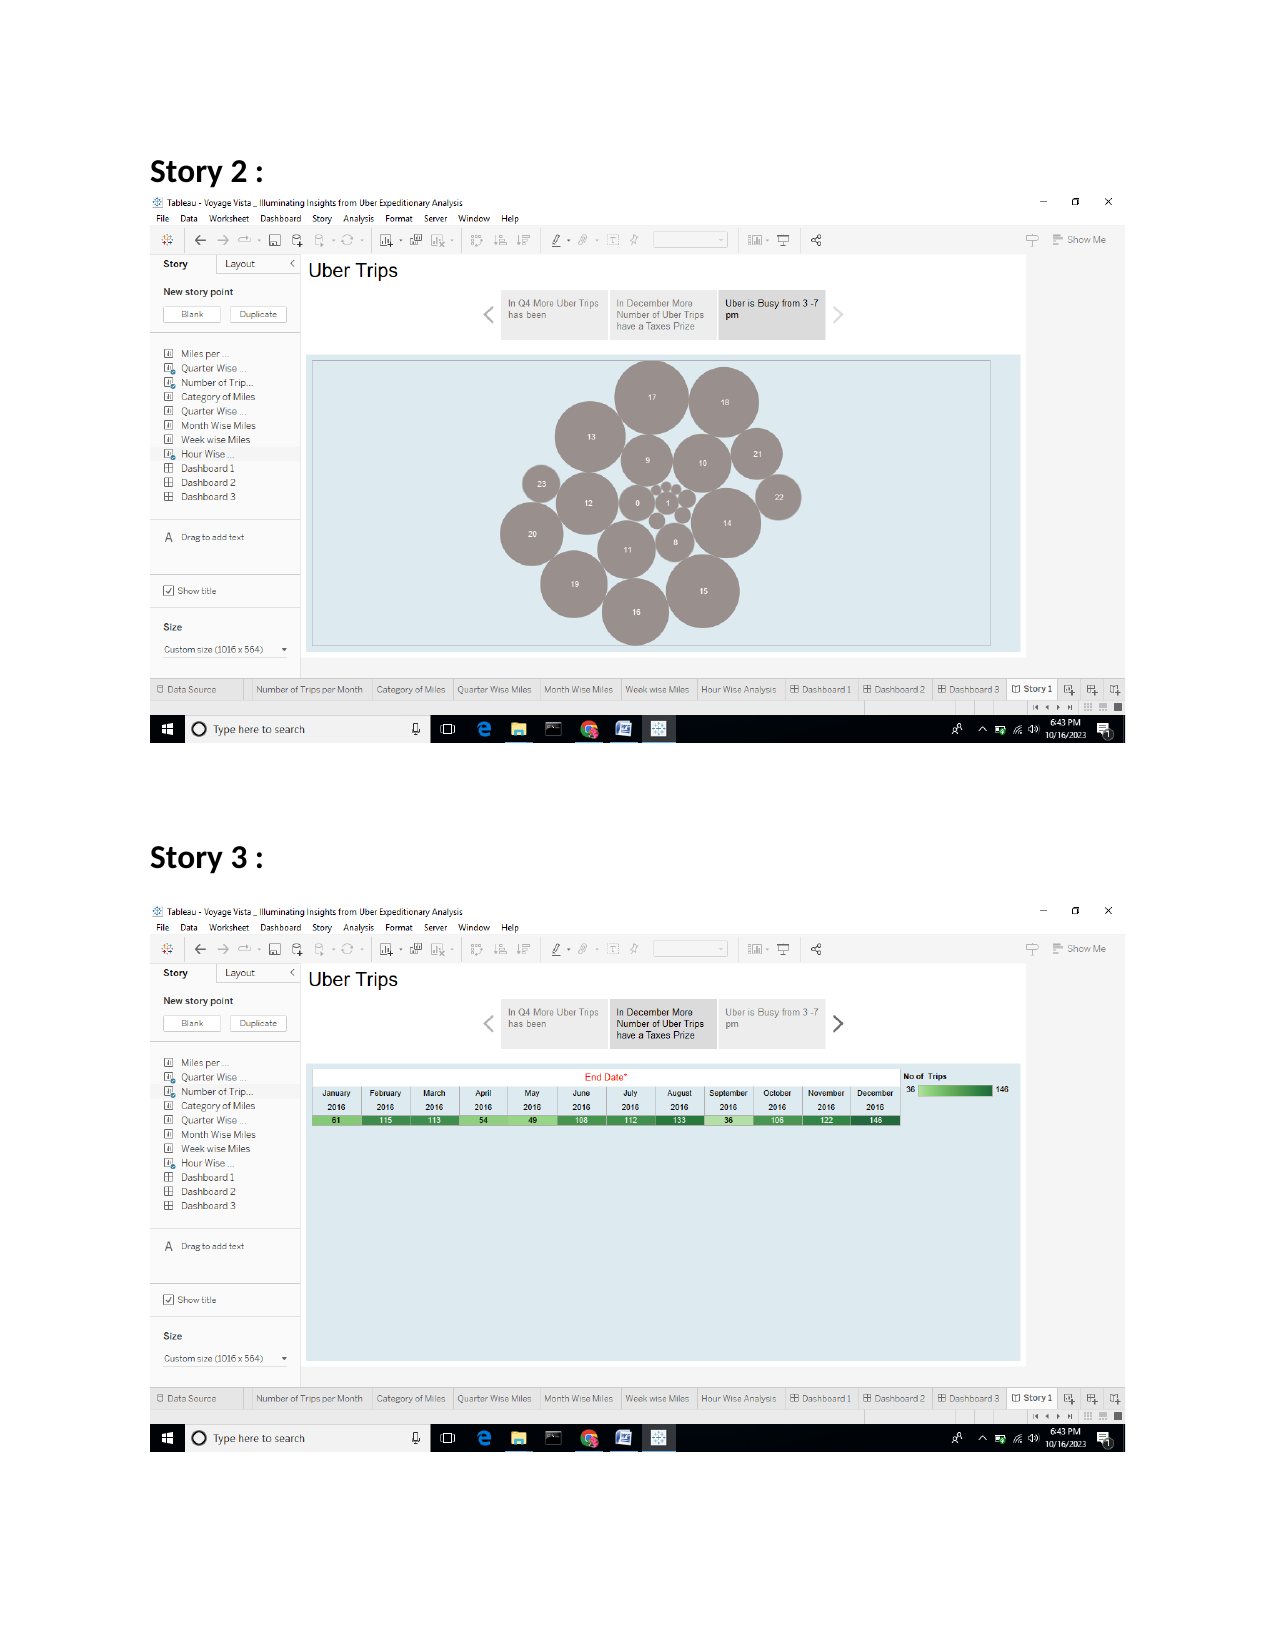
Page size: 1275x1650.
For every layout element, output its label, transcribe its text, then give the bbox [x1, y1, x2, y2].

text Story 3 : [150, 836, 1125, 876]
text Story 2 : [150, 150, 1125, 195]
picture [150, 903, 1125, 1452]
picture [150, 195, 1125, 743]
